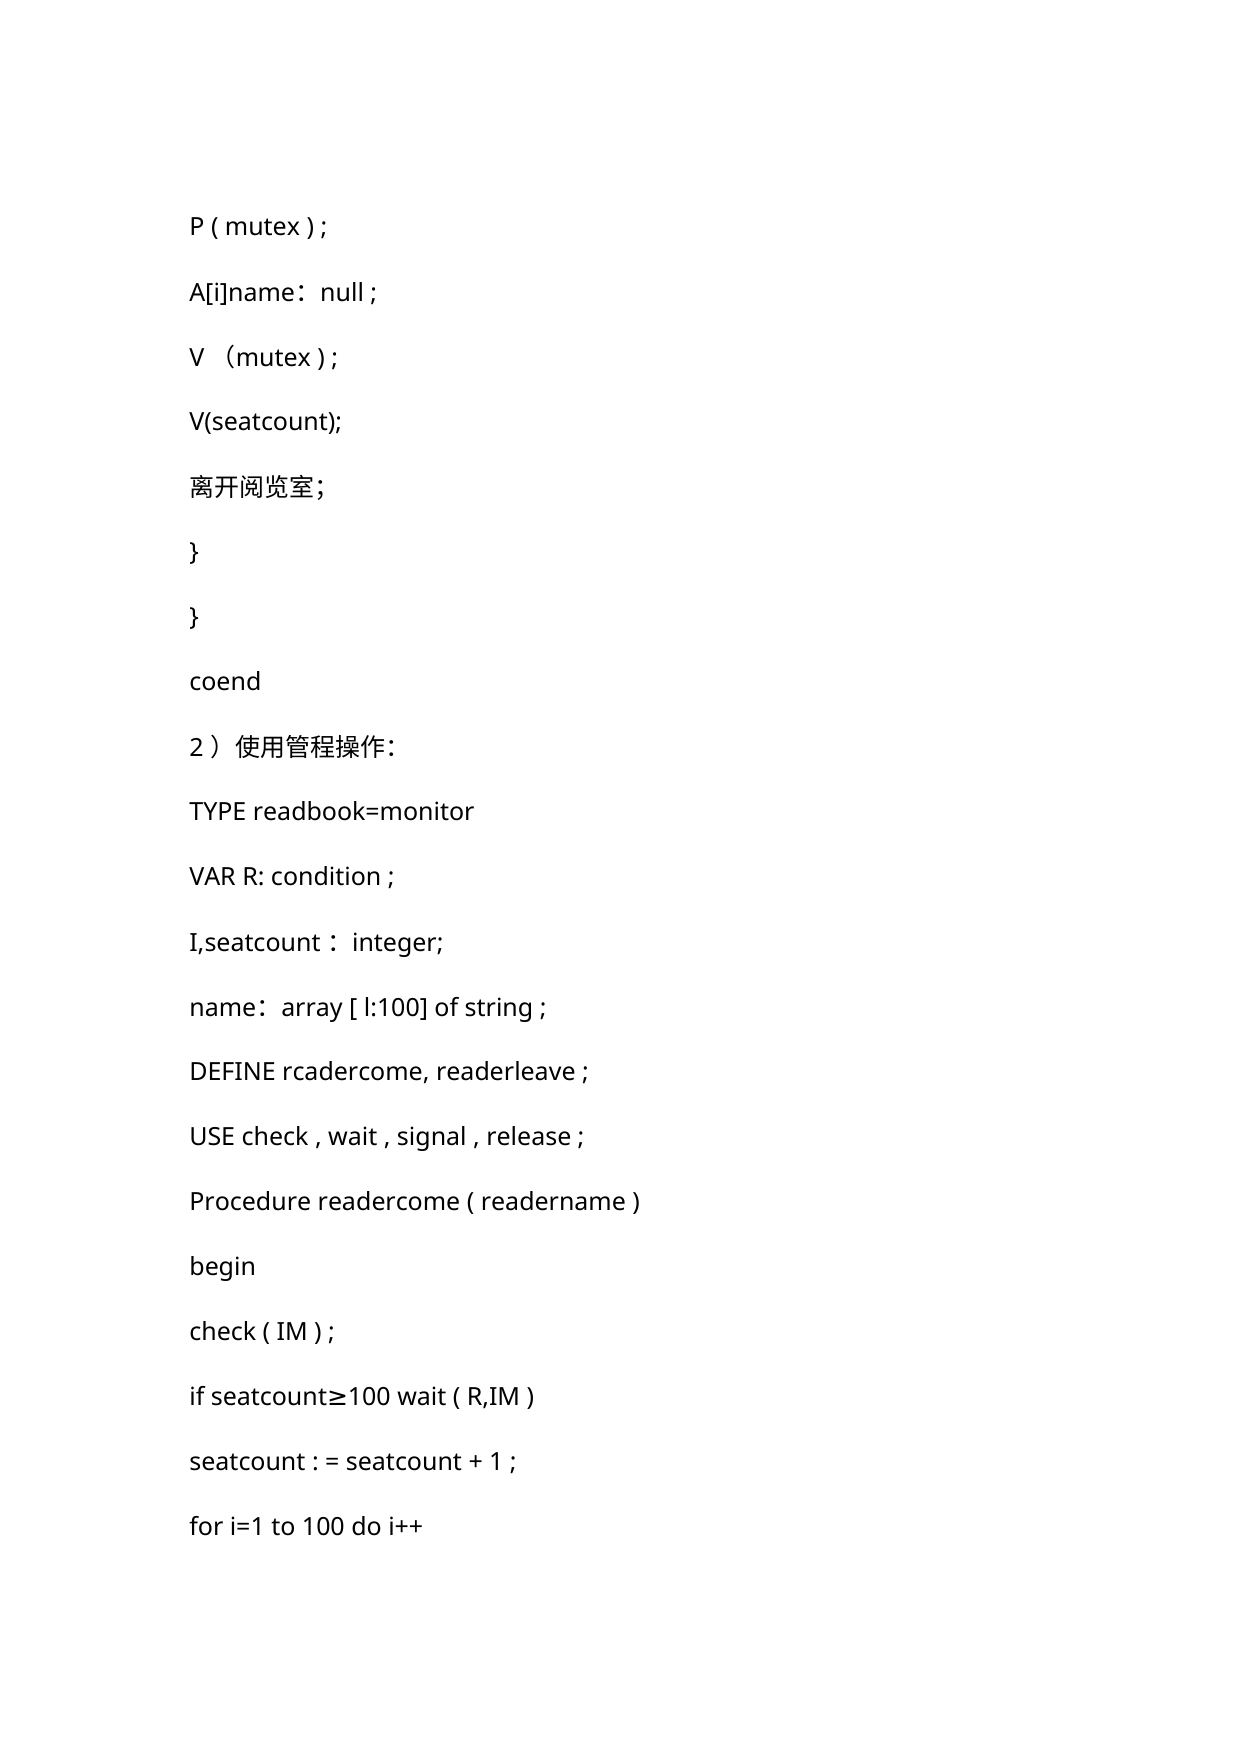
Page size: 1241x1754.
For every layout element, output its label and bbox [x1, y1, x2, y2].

table_cell [188, 162, 1053, 1559]
